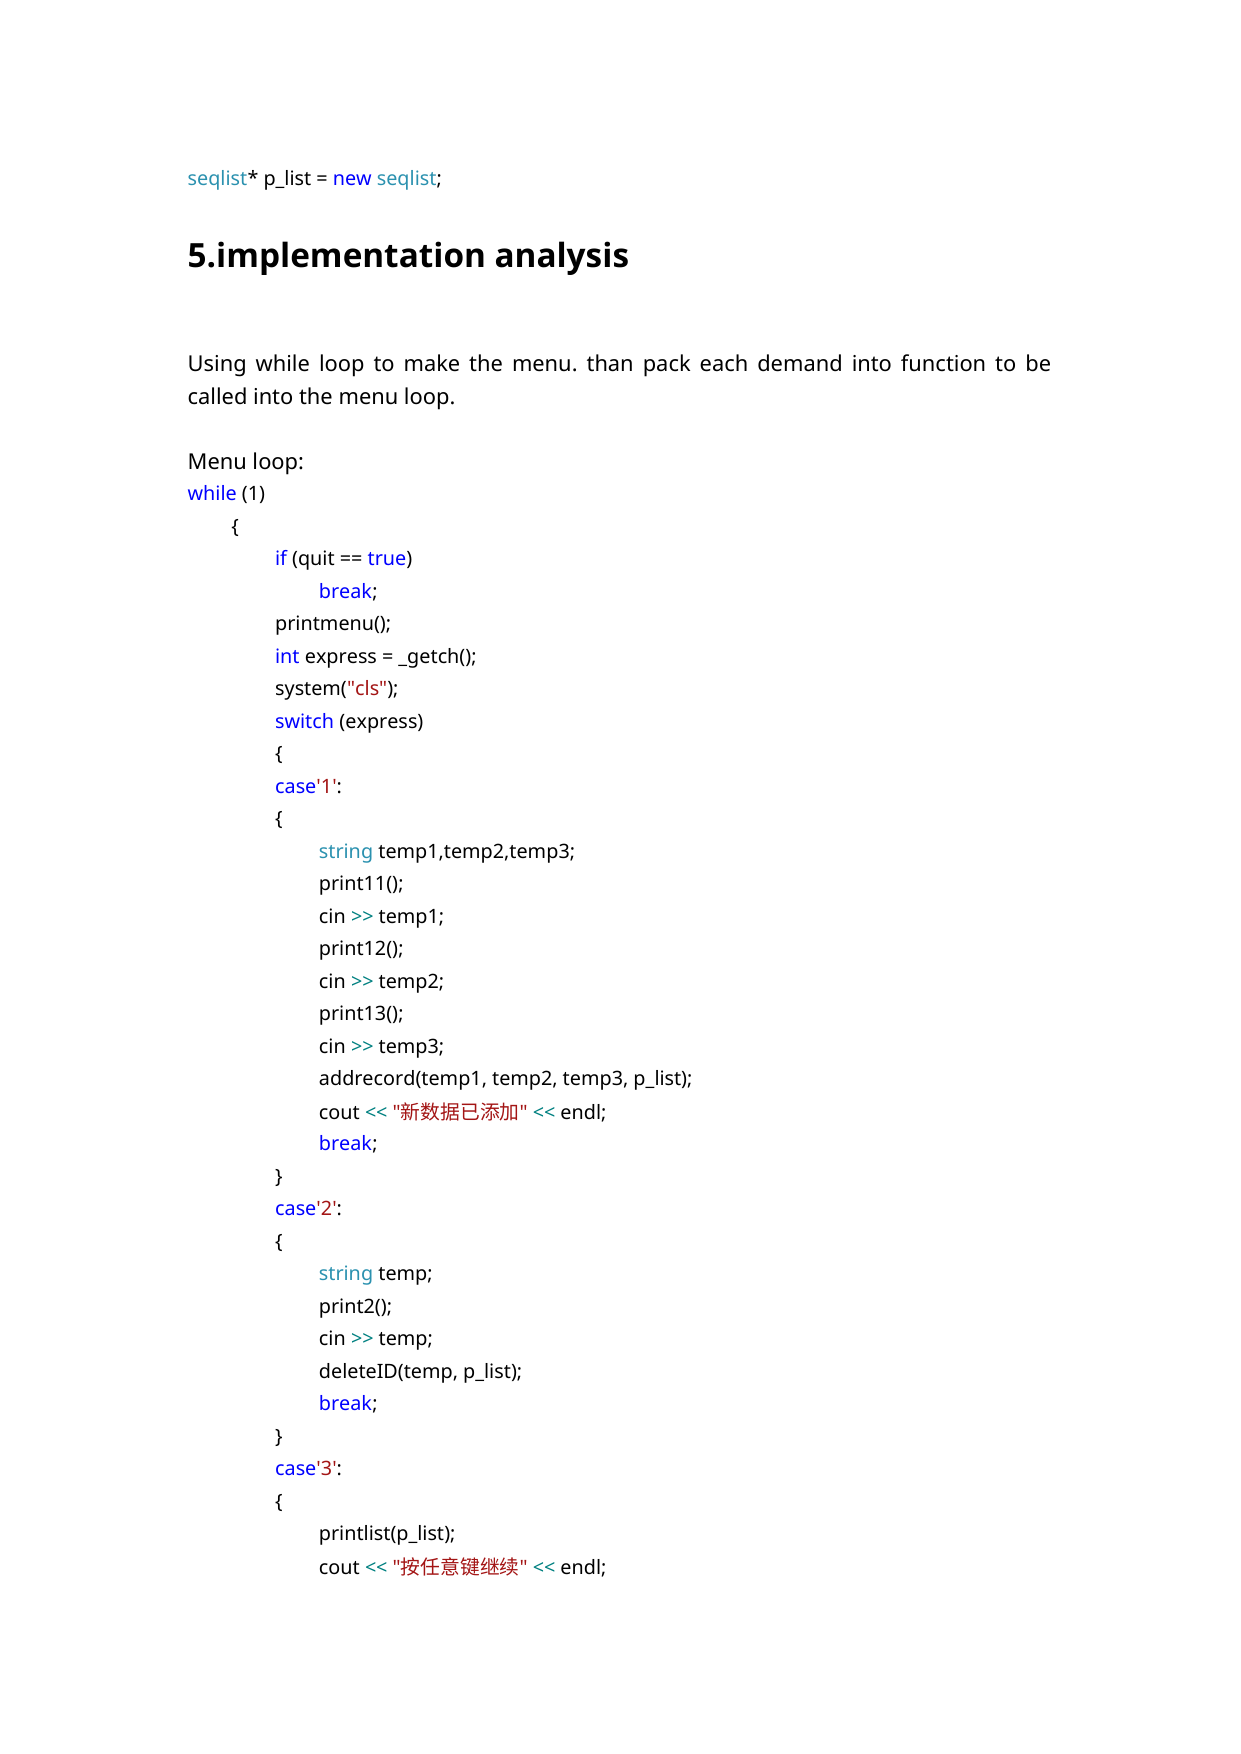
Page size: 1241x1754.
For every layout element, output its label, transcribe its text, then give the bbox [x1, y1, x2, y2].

text case'1': [187, 769, 1053, 802]
text cin >> temp; [187, 1322, 1053, 1354]
text Menu loop: [187, 444, 1053, 477]
text print2(); [187, 1289, 1053, 1322]
text if (quit == true) [187, 542, 1053, 574]
text system("cls"); [187, 672, 1053, 704]
text cin >> temp1; [187, 899, 1053, 932]
subtitle 5.implementation analysis [187, 222, 1053, 287]
text seqlist* p_list = new seqlist; [187, 162, 1053, 194]
text deleteID(temp, p_list); [187, 1354, 1053, 1387]
text printmenu(); [187, 607, 1053, 639]
text break; [187, 1387, 1053, 1419]
text { [187, 802, 1053, 834]
text addrecord(temp1, temp2, temp3, p_list); [187, 1062, 1053, 1094]
text Using while loop to make the menu. than pack each demand into function to be called into the menu loop. [187, 347, 1053, 412]
text print12(); [187, 932, 1053, 964]
text printlist(p_list); [187, 1517, 1053, 1549]
text string temp1,temp2,temp3; [187, 834, 1053, 867]
text print11(); [187, 867, 1053, 899]
text string temp; [187, 1257, 1053, 1289]
text break; [187, 574, 1053, 607]
text } [187, 1159, 1053, 1192]
text switch (express) [187, 704, 1053, 737]
text cout << "按任意键继续" << endl; [187, 1549, 1053, 1582]
text { [187, 509, 1053, 542]
text cin >> temp3; [187, 1029, 1053, 1062]
text { [187, 737, 1053, 769]
text while (1) [187, 477, 1053, 509]
text break; [187, 1127, 1053, 1159]
text case'3': [187, 1452, 1053, 1484]
text { [187, 1224, 1053, 1257]
text } [187, 1419, 1053, 1452]
text cout << "新数据已添加" << endl; [187, 1094, 1053, 1127]
text print13(); [187, 997, 1053, 1029]
text int express = _getch(); [187, 639, 1053, 672]
text case'2': [187, 1192, 1053, 1224]
text cin >> temp2; [187, 964, 1053, 997]
text { [187, 1484, 1053, 1517]
